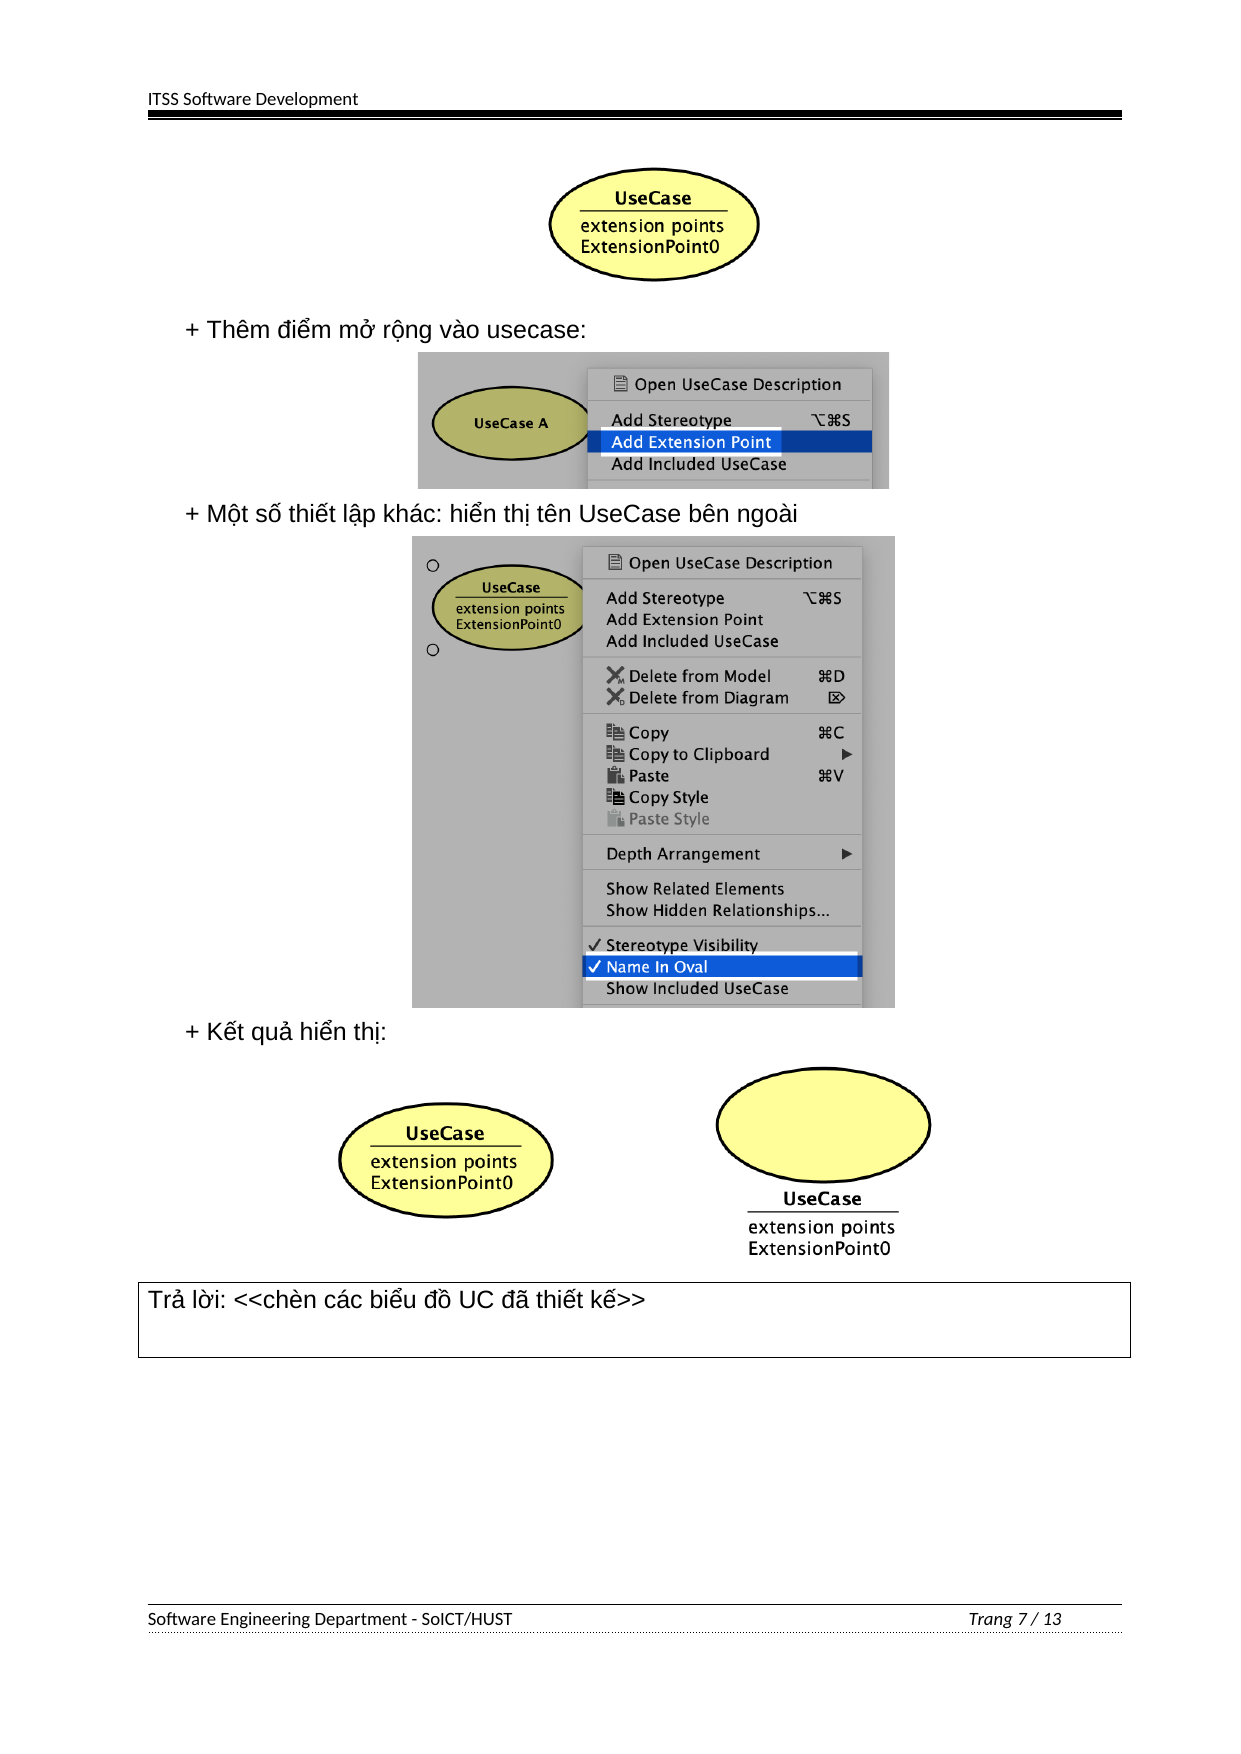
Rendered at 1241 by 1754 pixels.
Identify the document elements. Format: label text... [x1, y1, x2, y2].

text + Một số thiết lập khác: hiển thị tên UseCase bên ngoài [185, 499, 1122, 527]
picture [301, 1054, 1006, 1272]
text + Kết quả hiển thị: [185, 1017, 1122, 1046]
picture [516, 135, 791, 306]
picture [417, 352, 890, 489]
text + Thêm điểm mở rộng vào usecase: [185, 316, 1122, 344]
picture [412, 536, 895, 1008]
text Trả lời: <<chèn các biểu đồ UC đã thiết kế>> [139, 1283, 1130, 1313]
